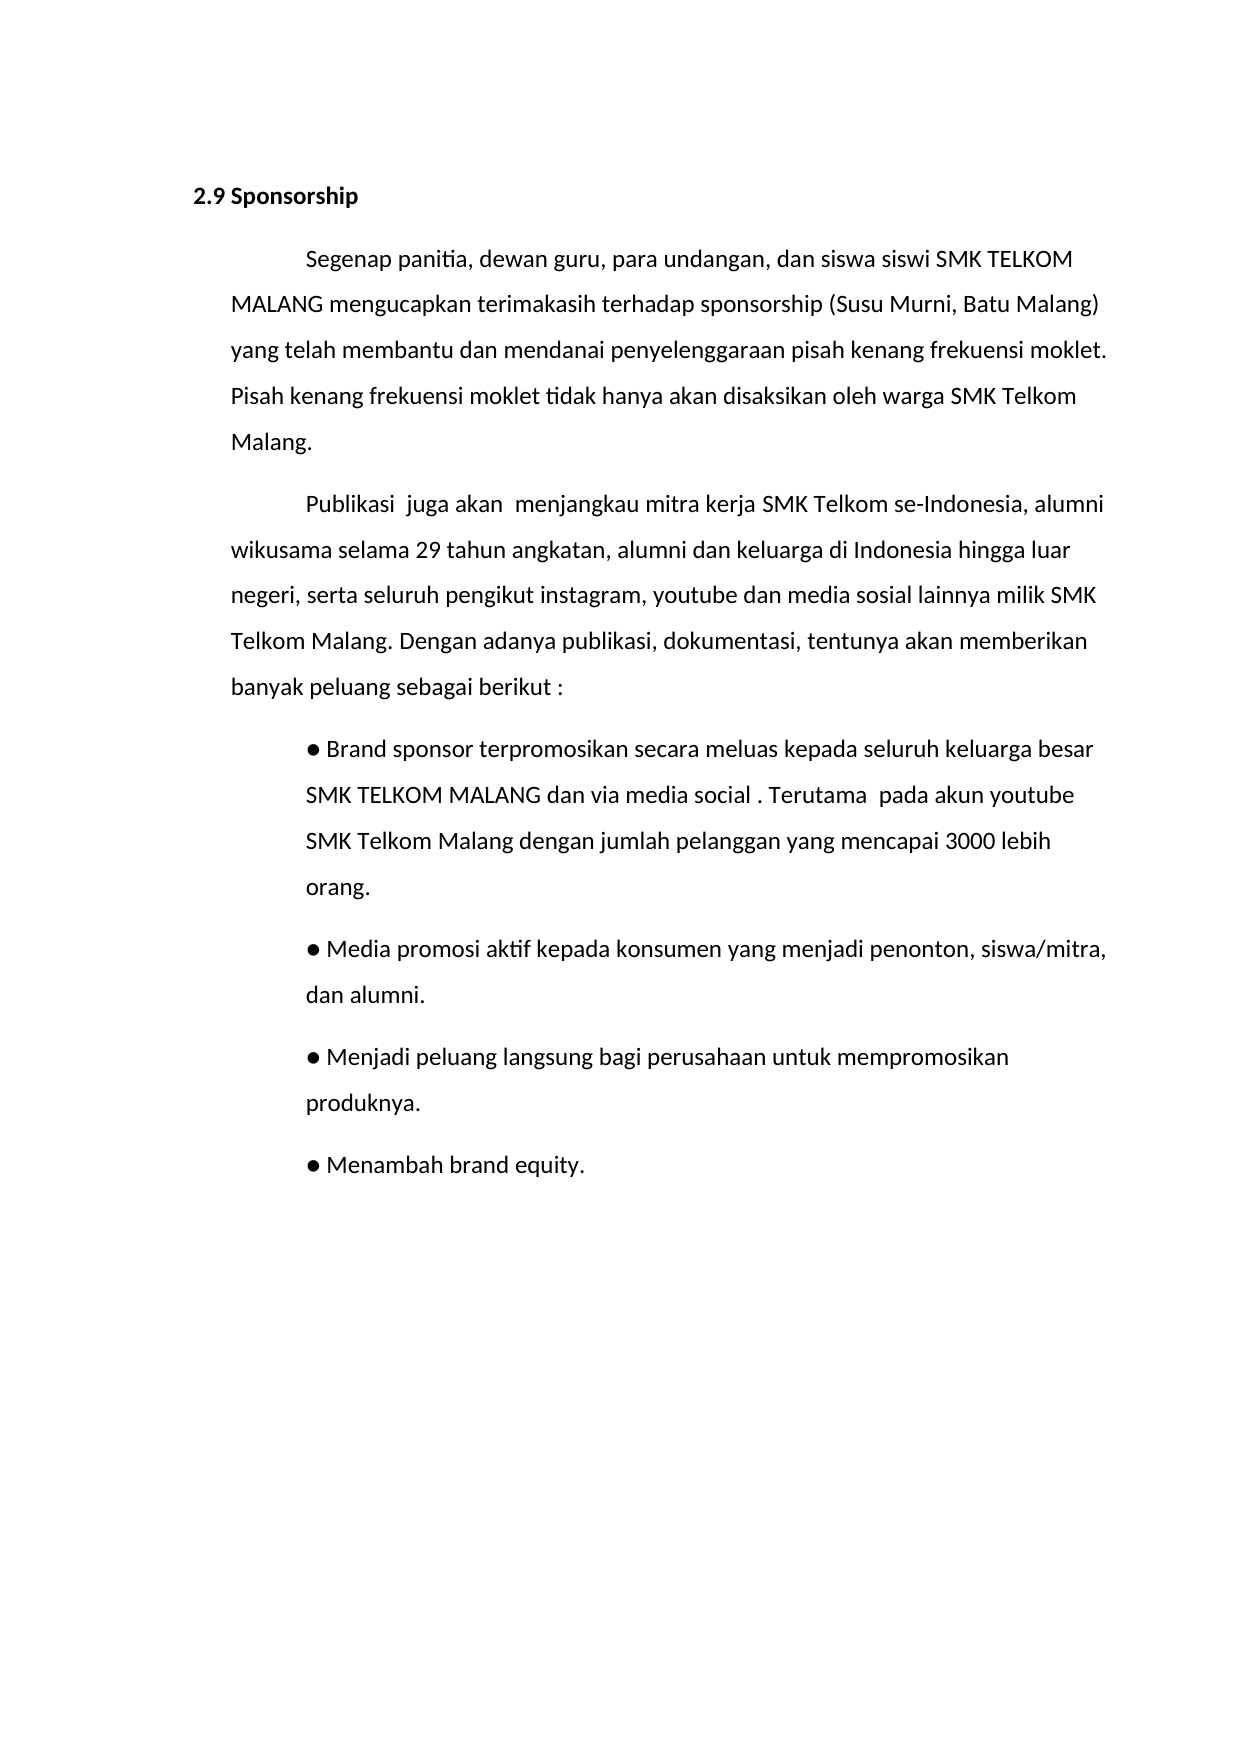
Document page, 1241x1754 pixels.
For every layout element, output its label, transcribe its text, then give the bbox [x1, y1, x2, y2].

text ● Menambah brand equity. [231, 1149, 1122, 1180]
text Segenap panitia, dewan guru, para undangan, dan siswa siswi SMK TELKOM MALANG mengucapkan terimakasih terhadap sponsorship (Susu Murni, Batu Malang) yang telah membantu dan mendanai penyelenggaraan pisah kenang frekuensi moklet. Pisah kenang frekuensi moklet tidak hanya akan disaksikan oleh warga SMK Telkom Malang. [231, 243, 1122, 456]
text ● Media promosi aktif kepada konsumen yang menjadi penonton, siswa/mitra, dan alumni. [306, 933, 1122, 1009]
list Sponsorship [193, 181, 1122, 211]
text Publikasi juga akan menjangkau mitra kerja SMK Telkom se-Indonesia, alumni wikusama selama 29 tahun angkatan, alumni dan keluarga di Indonesia hingga luar negeri, serta seluruh pengikut instagram, youtube dan media sosial lainnya milik SMK Telkom Malang. Dengan adanya publikasi, dokumentasi, tentunya akan memberikan banyak peluang sebagai berikut : [231, 488, 1122, 702]
text ● Brand sponsor terpromosikan secara meluas kepada seluruh keluarga besar SMK TELKOM MALANG dan via media social . Terutama pada akun youtube SMK Telkom Malang dengan jumlah pelanggan yang mencapai 3000 lebih orang. [306, 733, 1122, 901]
text ● Menjadi peluang langsung bagi perusahaan untuk mempromosikan produknya. [306, 1041, 1122, 1117]
